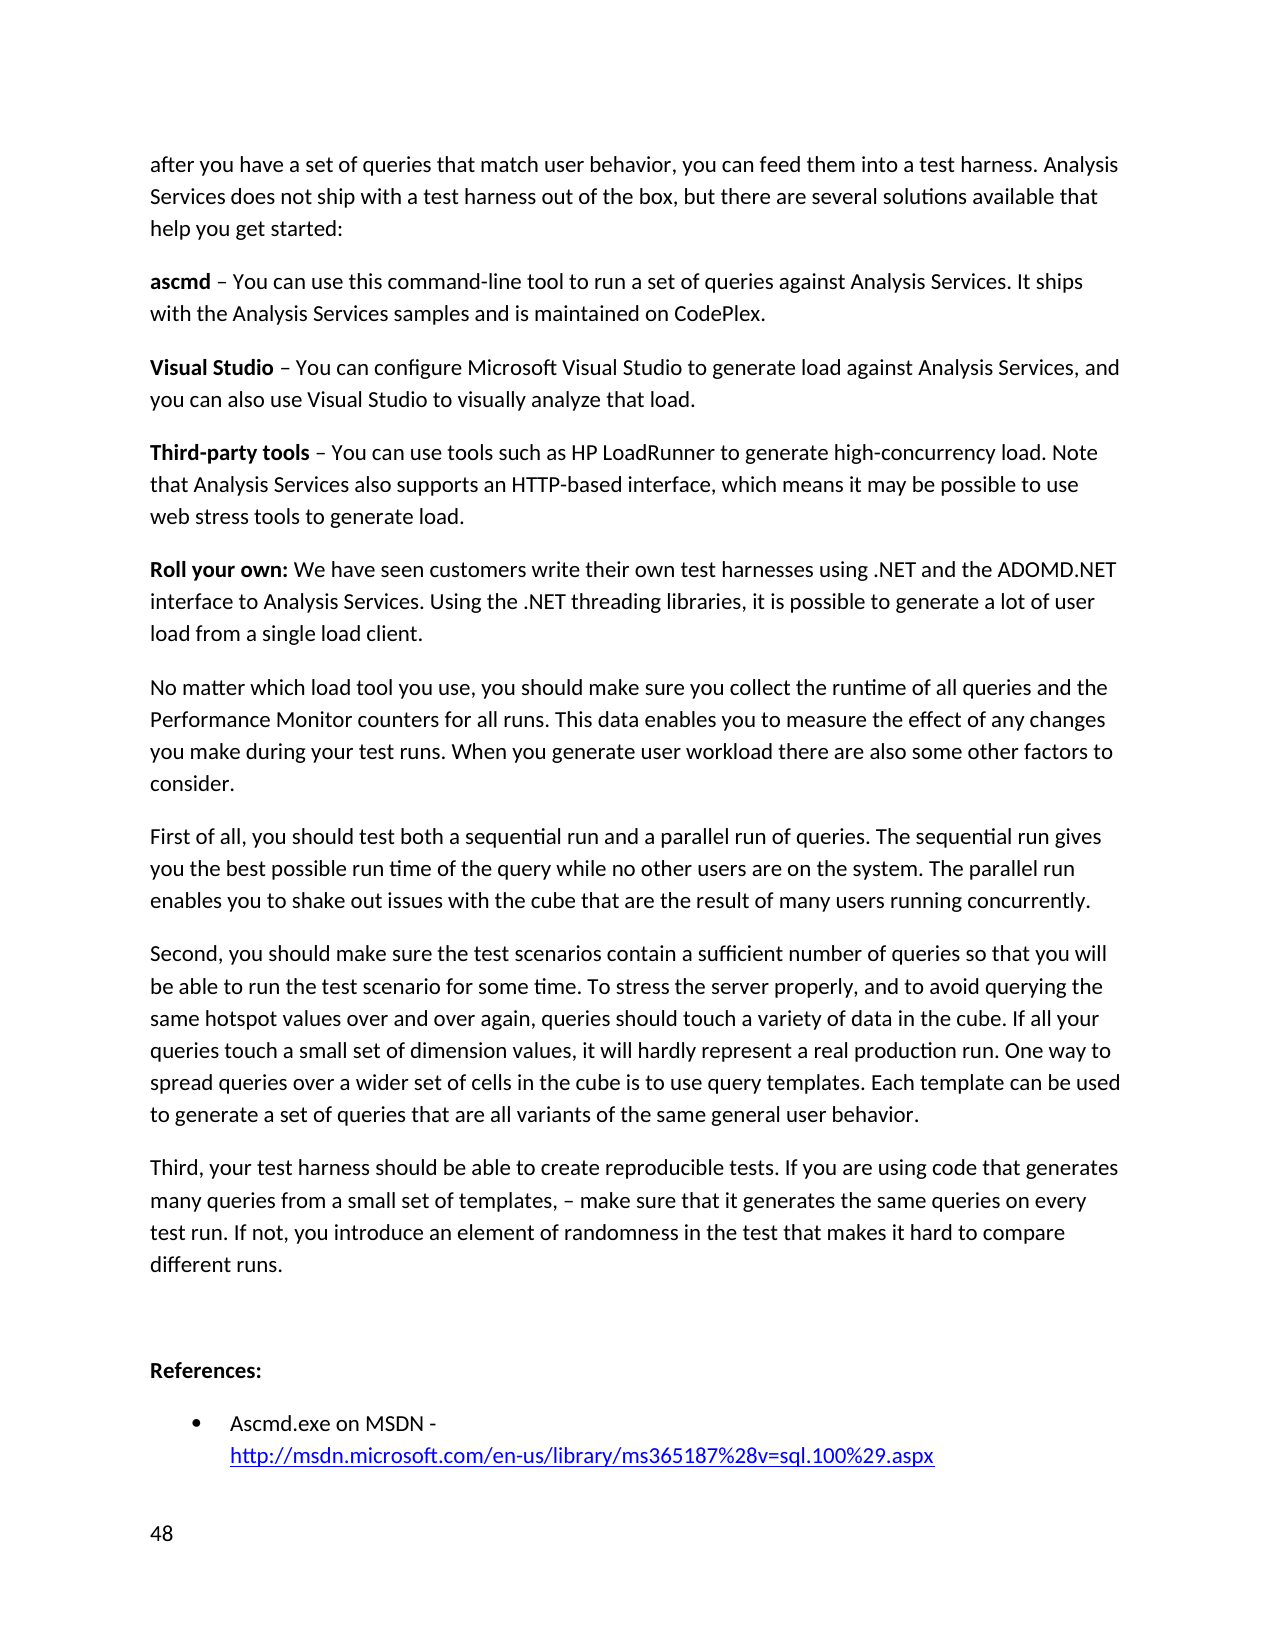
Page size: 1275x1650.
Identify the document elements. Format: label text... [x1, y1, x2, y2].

text Roll your own: We have seen customers write their own test harnesses using .NET and the ADOMD.NET interface to Analysis Services. Using the .NET threading libraries, it is possible to generate a lot of user load from a single load client. [150, 555, 1125, 648]
text Second, you should make sure the test scenarios contain a sufficient number of queries so that you will be able to run the test scenario for some time. To stress the server properly, and to avoid querying the same hotspot values over and over again, queries should touch a variety of data in the cube. If all your queries touch a small set of dimension values, it will hardly represent a real production run. One way to spread queries over a wider set of cells in the cube is to use query templates. Each template can be used to generate a set of queries that are all variants of the same general user behavior. [150, 939, 1125, 1128]
text ascmd – You can use this command-line tool to run a set of queries against Analysis Services. It ships with the Analysis Services samples and is maintained on CodePlex. [150, 267, 1125, 328]
text Third, your test harness should be able to create reproducible tests. If you are using code that generates many queries from a small set of templates, – make sure that it generates the same queries on every test run. If not, you introduce an element of randomness in the test that makes it hard to compare different runs. [150, 1153, 1125, 1278]
text No matter which load tool you use, you should make sure you collect the runtime of all queries and the Performance Monitor counters for all runs. This data enables you to measure the effect of any changes you make during your test runs. When you generate user workload there are also some other factors to consider. [150, 673, 1125, 797]
text First of all, you should test both a sequential run and a parallel run of queries. The sequential run gives you the best possible run time of the query while no other users are on the system. The parallel run enables you to shake out issues with the cube that are the result of many users running concurrently. [150, 822, 1125, 914]
text Third-party tools – You can use tools such as HP LoadRunner to generate high-concurrency load. Note that Analysis Services also supports an HTTP-based interface, which means it may be possible to use web stress tools to generate load. [150, 438, 1125, 530]
text References: [150, 1356, 1125, 1384]
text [150, 150, 1125, 242]
list Ascmd.exe on MSDN - http://msdn.microsoft.com/en-us/library/ms365187%28v=sql.100%29.aspx [192, 1409, 1125, 1469]
text Visual Studio – You can configure Microsoft Visual Studio to generate load against Analysis Services, and you can also use Visual Studio to visually analyze that load. [150, 353, 1125, 413]
